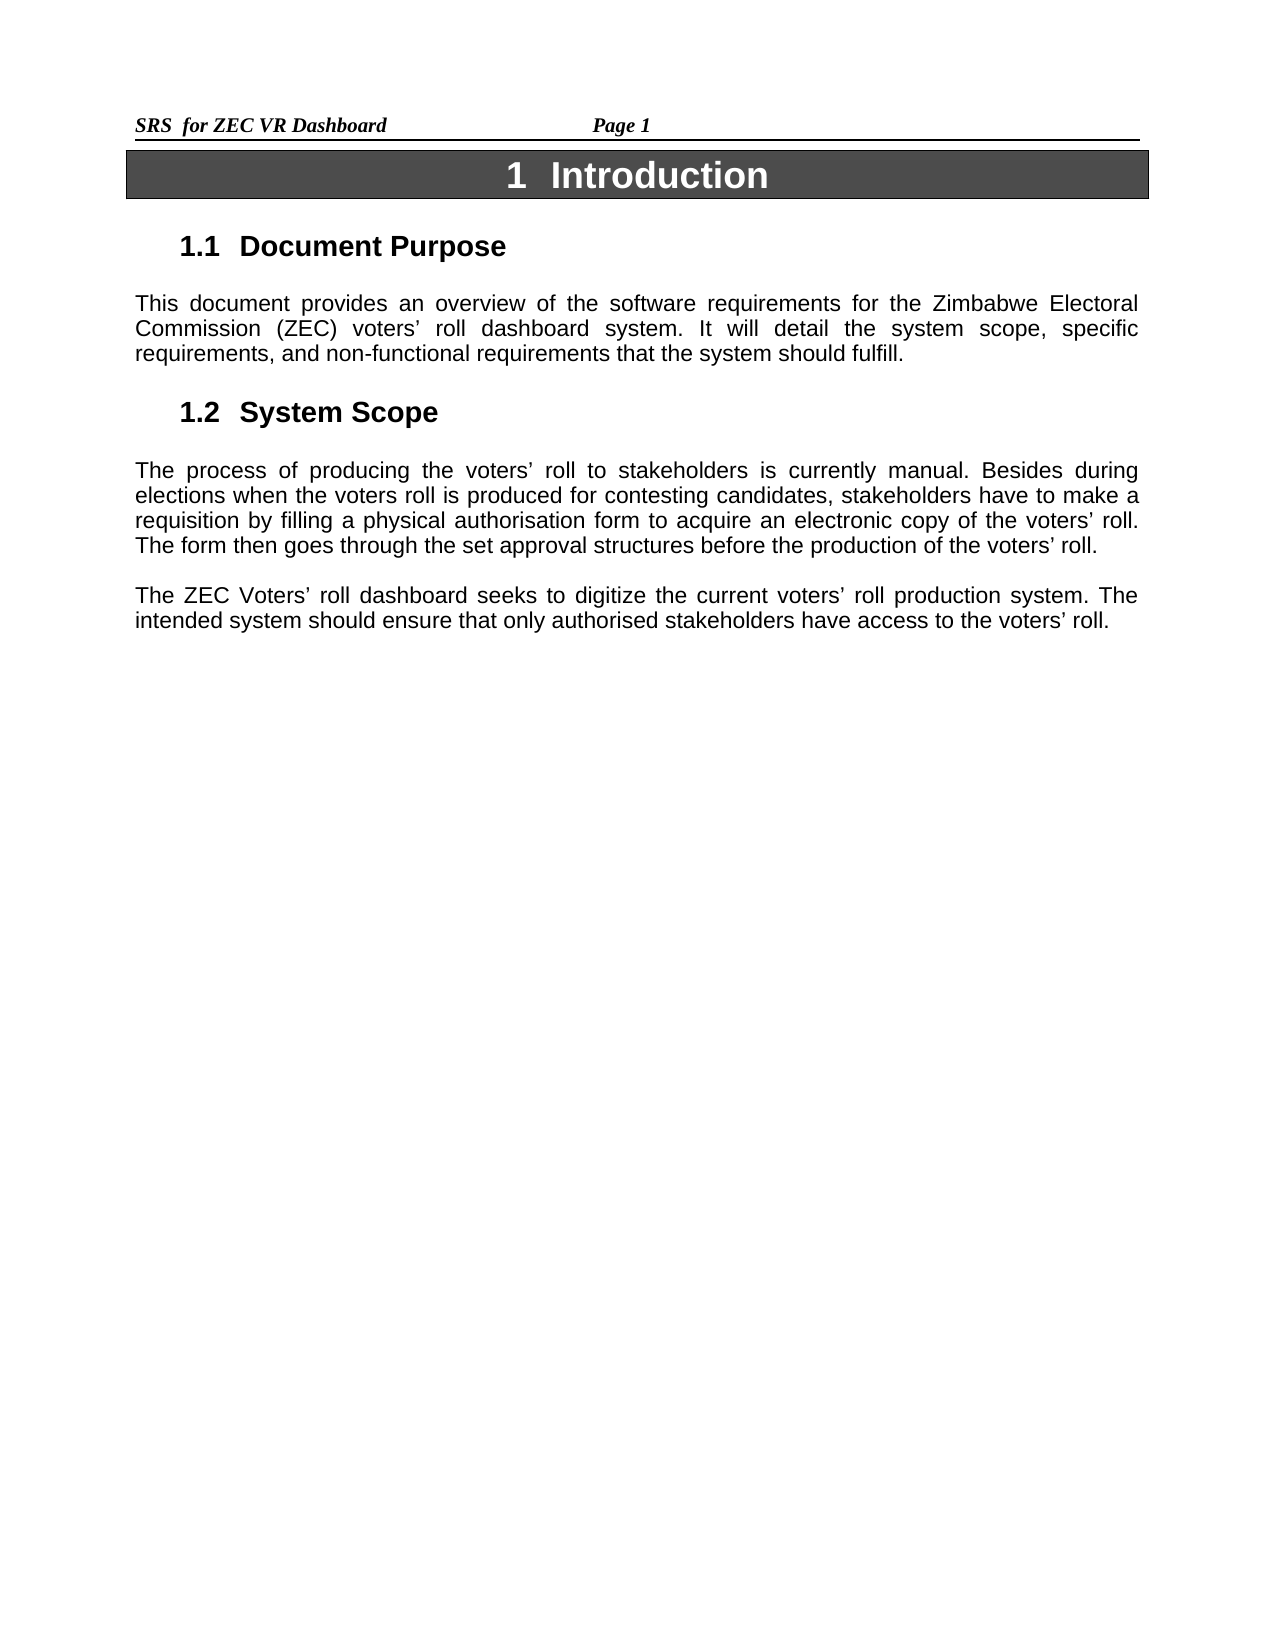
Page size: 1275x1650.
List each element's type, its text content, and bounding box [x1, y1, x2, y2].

text This document provides an overview of the software requirements for the Zimbabwe Electoral Commission (ZEC) voters’ roll dashboard system. It will detail the system scope, specific requirements, and non-functional requirements that the system should fulfill. [135, 291, 1140, 366]
text The process of producing the voters’ roll to stakeholders is currently manual. Besides during elections when the voters roll is produced for contesting candidates, stakeholders have to make a requisition by filling a physical authorisation form to acquire an electronic copy of the voters’ roll. The form then goes through the set approval structures before the production of the voters’ roll. [135, 458, 1140, 558]
subtitle Document Purpose [179, 228, 1140, 262]
subtitle System Scope [179, 395, 1140, 429]
subtitle Introduction [127, 151, 1148, 198]
text The ZEC Voters’ roll dashboard seeks to digitize the current voters’ roll production system. The intended system should ensure that only authorised stakeholders have access to the voters’ roll. [135, 583, 1140, 633]
